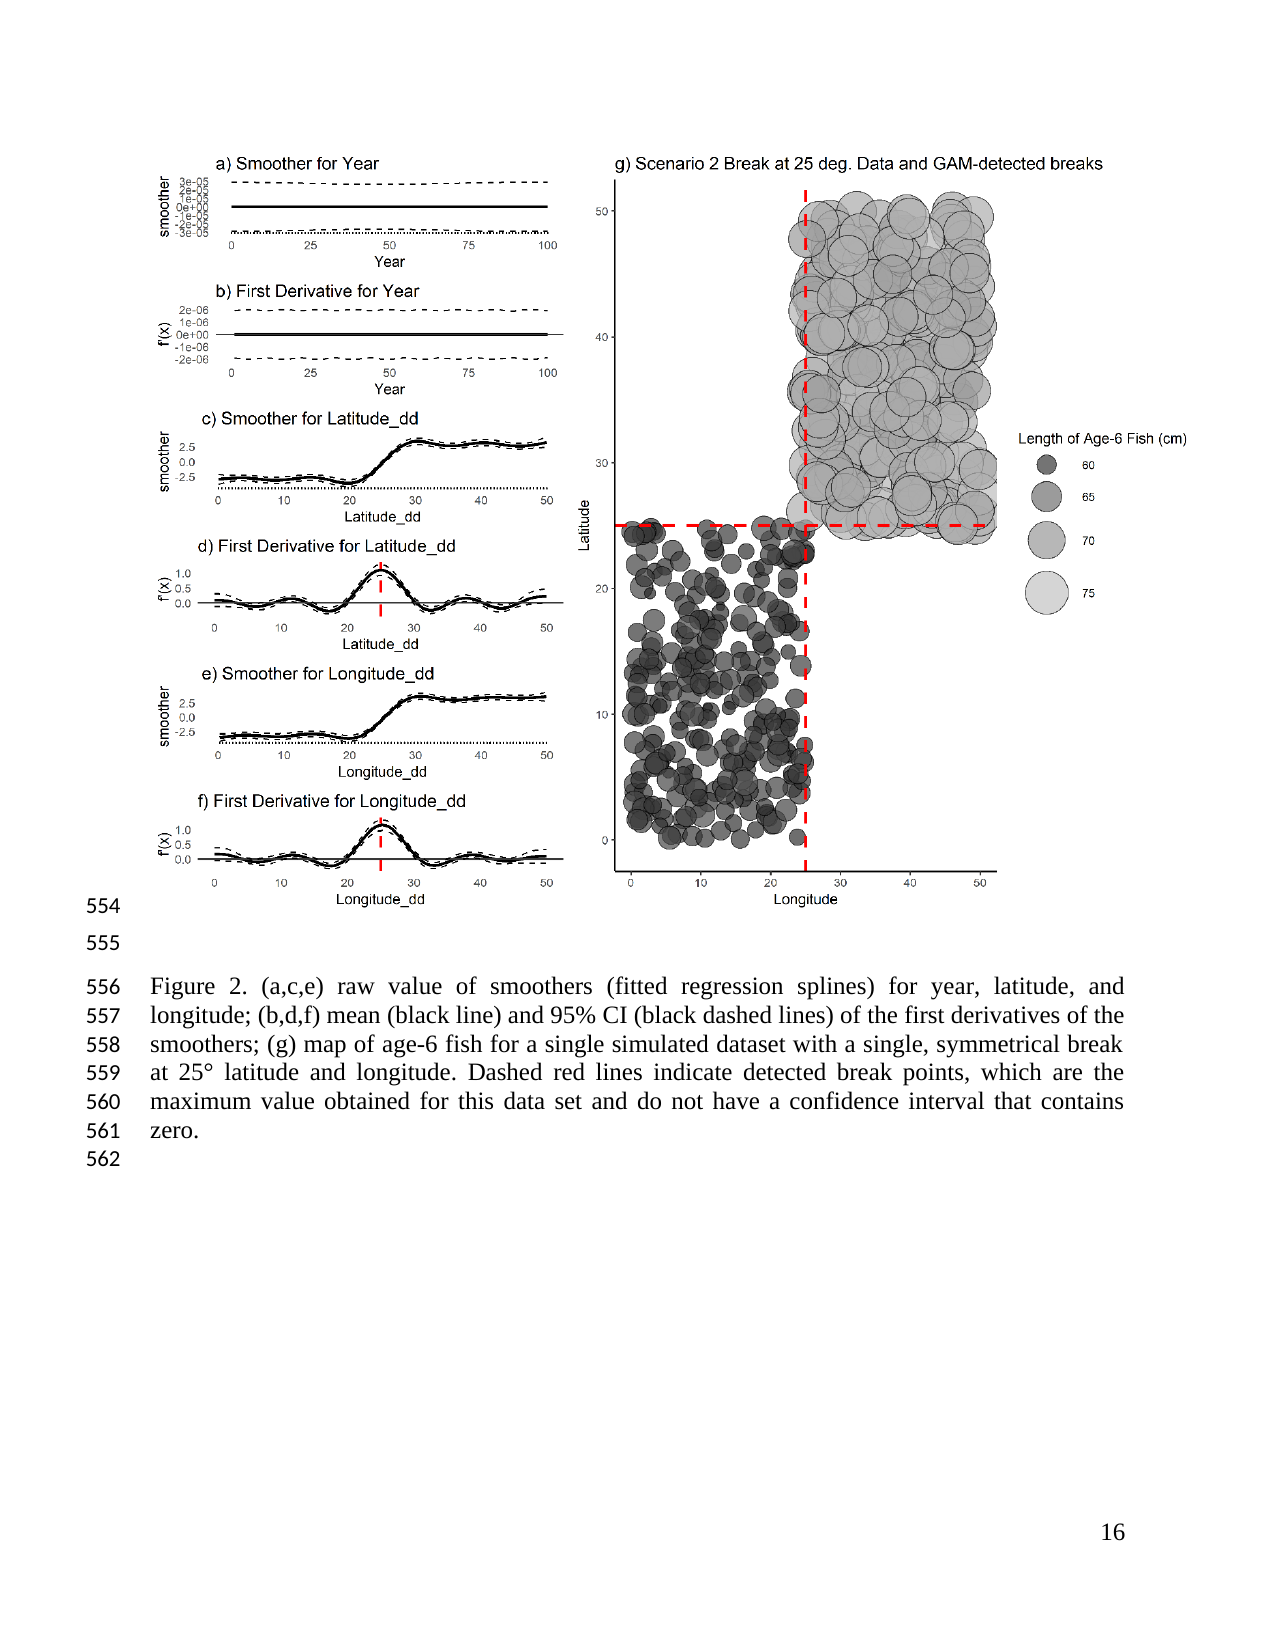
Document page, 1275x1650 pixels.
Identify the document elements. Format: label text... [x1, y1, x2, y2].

picture [150, 150, 1200, 914]
text Figure 2. (a,c,e) raw value of smoothers (fitted regression splines) for year, latitude, and longitude; (b,d,f) mean (black line) and 95% CI (black dashed lines) of the first derivatives of the smoothers; (g) map of age-6 fish for a single simulated dataset with a single, symmetrical break at 25° latitude and longitude. Dashed red lines indicate detected break points, which are the maximum value obtained for this data set and do not have a confidence interval that contains zero. [150, 971, 1125, 1144]
